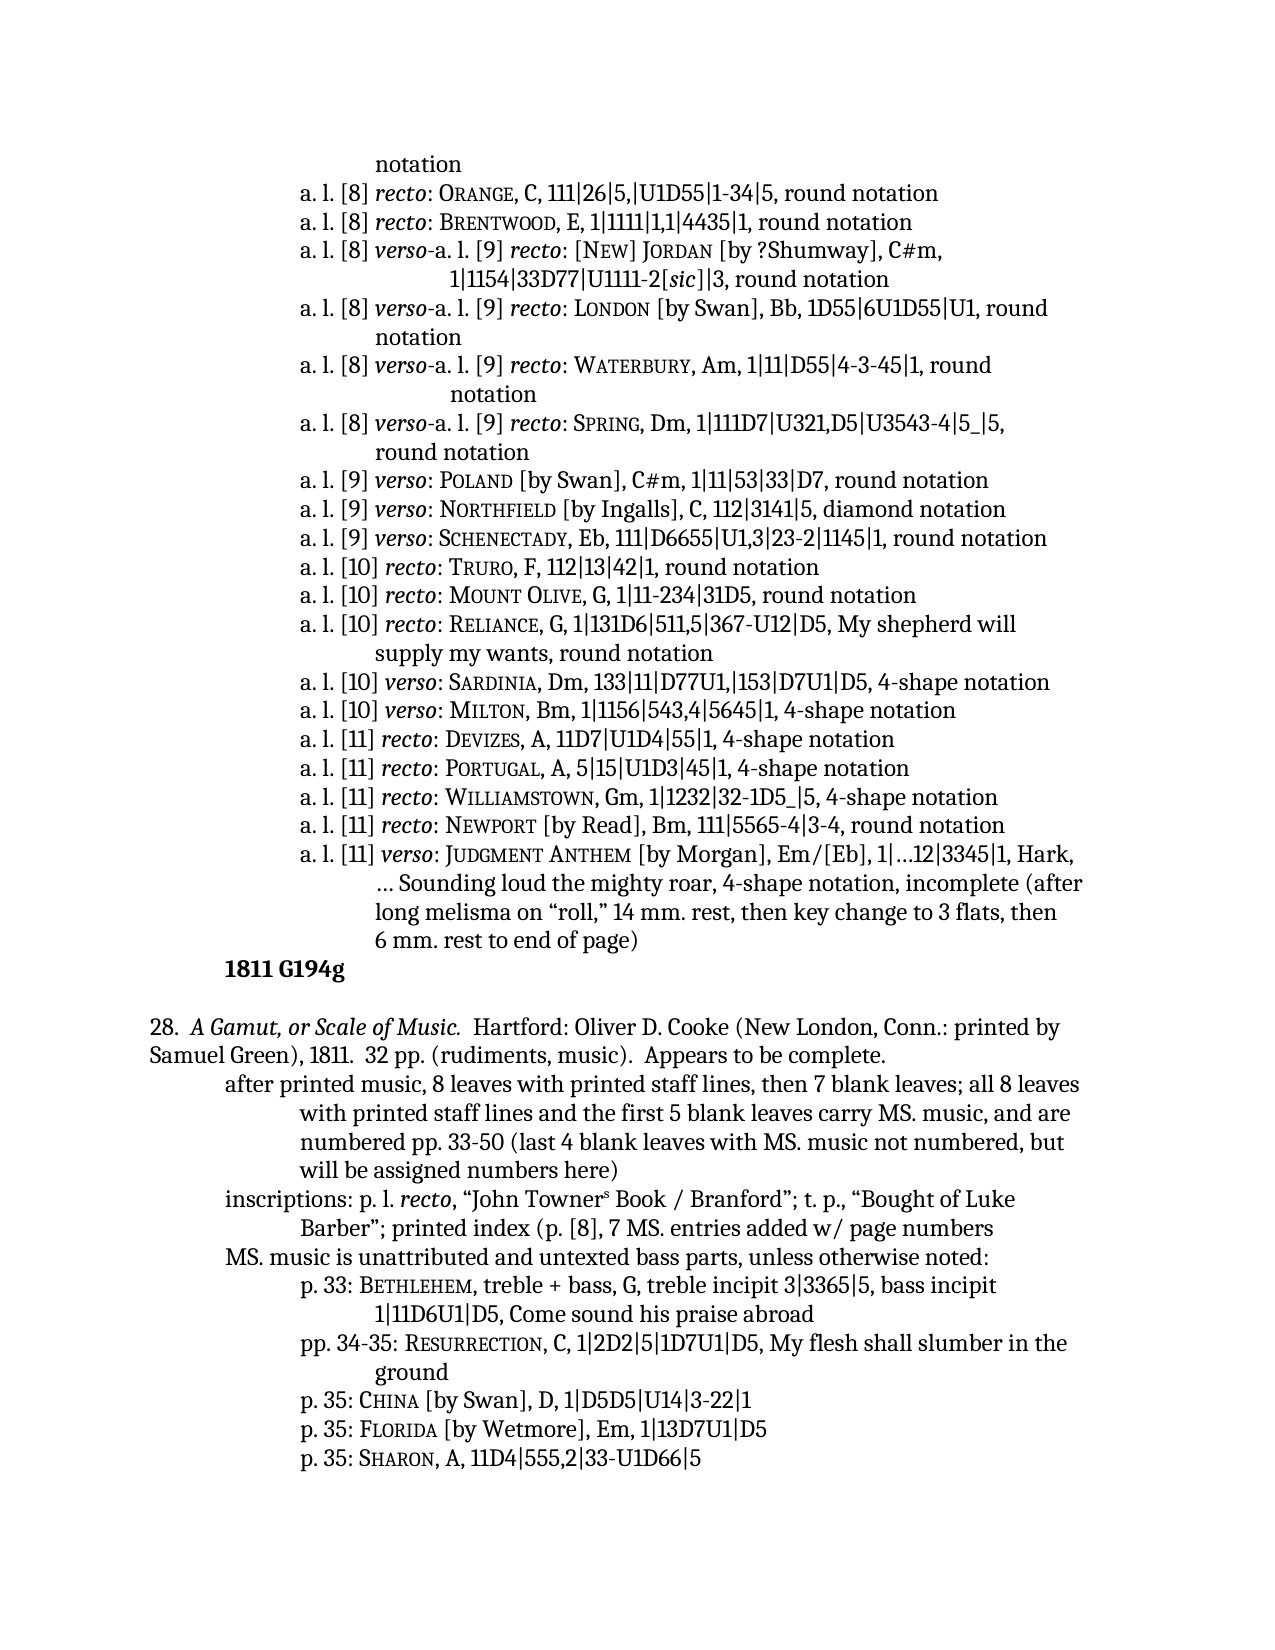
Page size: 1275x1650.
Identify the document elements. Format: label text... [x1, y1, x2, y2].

text supply my wants, round notation [150, 639, 1125, 667]
text a. l. [9] verso: Northfield [by Ingalls], C, 112|3141|5, diamond notation [150, 495, 1125, 524]
text a. l. [8] verso-a. l. [9] recto: London [by Swan], Bb, 1D55|6U1D55|U1, round [150, 294, 1125, 322]
text Barber”; printed index (p. [8], 7 MS. entries added w/ page numbers [150, 1214, 1125, 1242]
text a. l. [11] verso: Judgment Anthem [by Morgan], Em/[Eb], 1|…12|3345|1, Hark, [150, 840, 1125, 869]
text ground [150, 1357, 1125, 1386]
text will be assigned numbers here) [150, 1156, 1125, 1185]
text a. l. [10] verso: Milton, Bm, 1|1156|543,4|5645|1, 4-shape notation [150, 696, 1125, 725]
text a. l. [10] verso: Sardinia, Dm, 133|11|D77U1,|153|D7U1|D5, 4-shape notation [150, 667, 1125, 696]
text a. l. [8] verso-a. l. [9] recto: Waterbury, Am, 1|11|D55|4-3-45|1, round notation [150, 351, 1125, 409]
text a. l. [10] recto: Reliance, G, 1|131D6|511,5|367-U12|D5, My shepherd will [150, 610, 1125, 639]
text 6 mm. rest to end of page) [150, 926, 1125, 955]
text after printed music, 8 leaves with printed staff lines, then 7 blank leaves; all 8 leaves [150, 1070, 1125, 1099]
text 28. A Gamut, or Scale of Music. Hartford: Oliver D. Cooke (New London, Conn.: printed by Samuel Green), 1811. 32 pp. (rudiments, music). Appears to be complete. [150, 1012, 1125, 1070]
text p. 33: Bethlehem, treble + bass, G, treble incipit 3|3365|5, bass incipit [150, 1271, 1125, 1300]
text a. l. [11] recto: Devizes, A, 11D7|U1D4|55|1, 4-shape notation [150, 725, 1125, 754]
text notation [150, 322, 1125, 351]
text a. l. [11] recto: Newport [by Read], Bm, 111|5565-4|3-4, round notation [150, 811, 1125, 840]
text 1811 G194g [150, 955, 1125, 984]
text a. l. [8] recto: Brentwood, E, 1|1111|1,1|4435|1, round notation [150, 207, 1125, 236]
text a. l. [8] recto: Orange, C, 111|26|5,|U1D55|1-34|5, round notation [150, 179, 1125, 207]
text MS. music is unattributed and untexted bass parts, unless otherwise noted: [150, 1242, 1125, 1271]
text p. 35: Sharon, A, 11D4|555,2|33-U1D66|5 [150, 1444, 1125, 1472]
text a. l. [9] verso: Schenectady, Eb, 111|D6655|U1,3|23-2|1145|1, round notation [150, 524, 1125, 552]
text p. 35: Florida [by Wetmore], Em, 1|13D7U1|D5 [150, 1415, 1125, 1444]
text … Sounding loud the mighty roar, 4-shape notation, incomplete (after [150, 869, 1125, 897]
text notation [150, 150, 1125, 179]
text a. l. [9] verso: Poland [by Swan], C#m, 1|11|53|33|D7, round notation [150, 466, 1125, 495]
text 1|11D6U1|D5, Come sound his praise abroad [150, 1300, 1125, 1329]
text a. l. [8] verso-a. l. [9] recto: Spring, Dm, 1|111D7|U321,D5|U3543-4|5_|5, [150, 409, 1125, 437]
text round notation [150, 437, 1125, 466]
text a. l. [10] recto: Mount Olive, G, 1|11-234|31D5, round notation [150, 581, 1125, 610]
text a. l. [11] recto: Portugal, A, 5|15|U1D3|45|1, 4-shape notation [150, 754, 1125, 782]
text long melisma on “roll,” 14 mm. rest, then key change to 3 flats, then [150, 897, 1125, 926]
text a. l. [8] verso-a. l. [9] recto: [New] Jordan [by ?Shumway], C#m, 1|1154|33D77|U1111-2[sic]|3, round notation [150, 236, 1125, 294]
text inscriptions: p. l. recto, “John Towners Book / Branford”; t. p., “Bought of Luke [150, 1185, 1125, 1214]
text p. 35: China [by Swan], D, 1|D5D5|U14|3-22|1 [150, 1386, 1125, 1415]
text numbered pp. 33-50 (last 4 blank leaves with MS. music not numbered, but [150, 1127, 1125, 1156]
text a. l. [11] recto: Williamstown, Gm, 1|1232|32-1D5_|5, 4-shape notation [150, 782, 1125, 811]
text with printed staff lines and the first 5 blank leaves carry MS. music, and are [150, 1099, 1125, 1127]
text pp. 34-35: Resurrection, C, 1|2D2|5|1D7U1|D5, My flesh shall slumber in the [150, 1329, 1125, 1357]
text a. l. [10] recto: Truro, F, 112|13|42|1, round notation [150, 552, 1125, 581]
